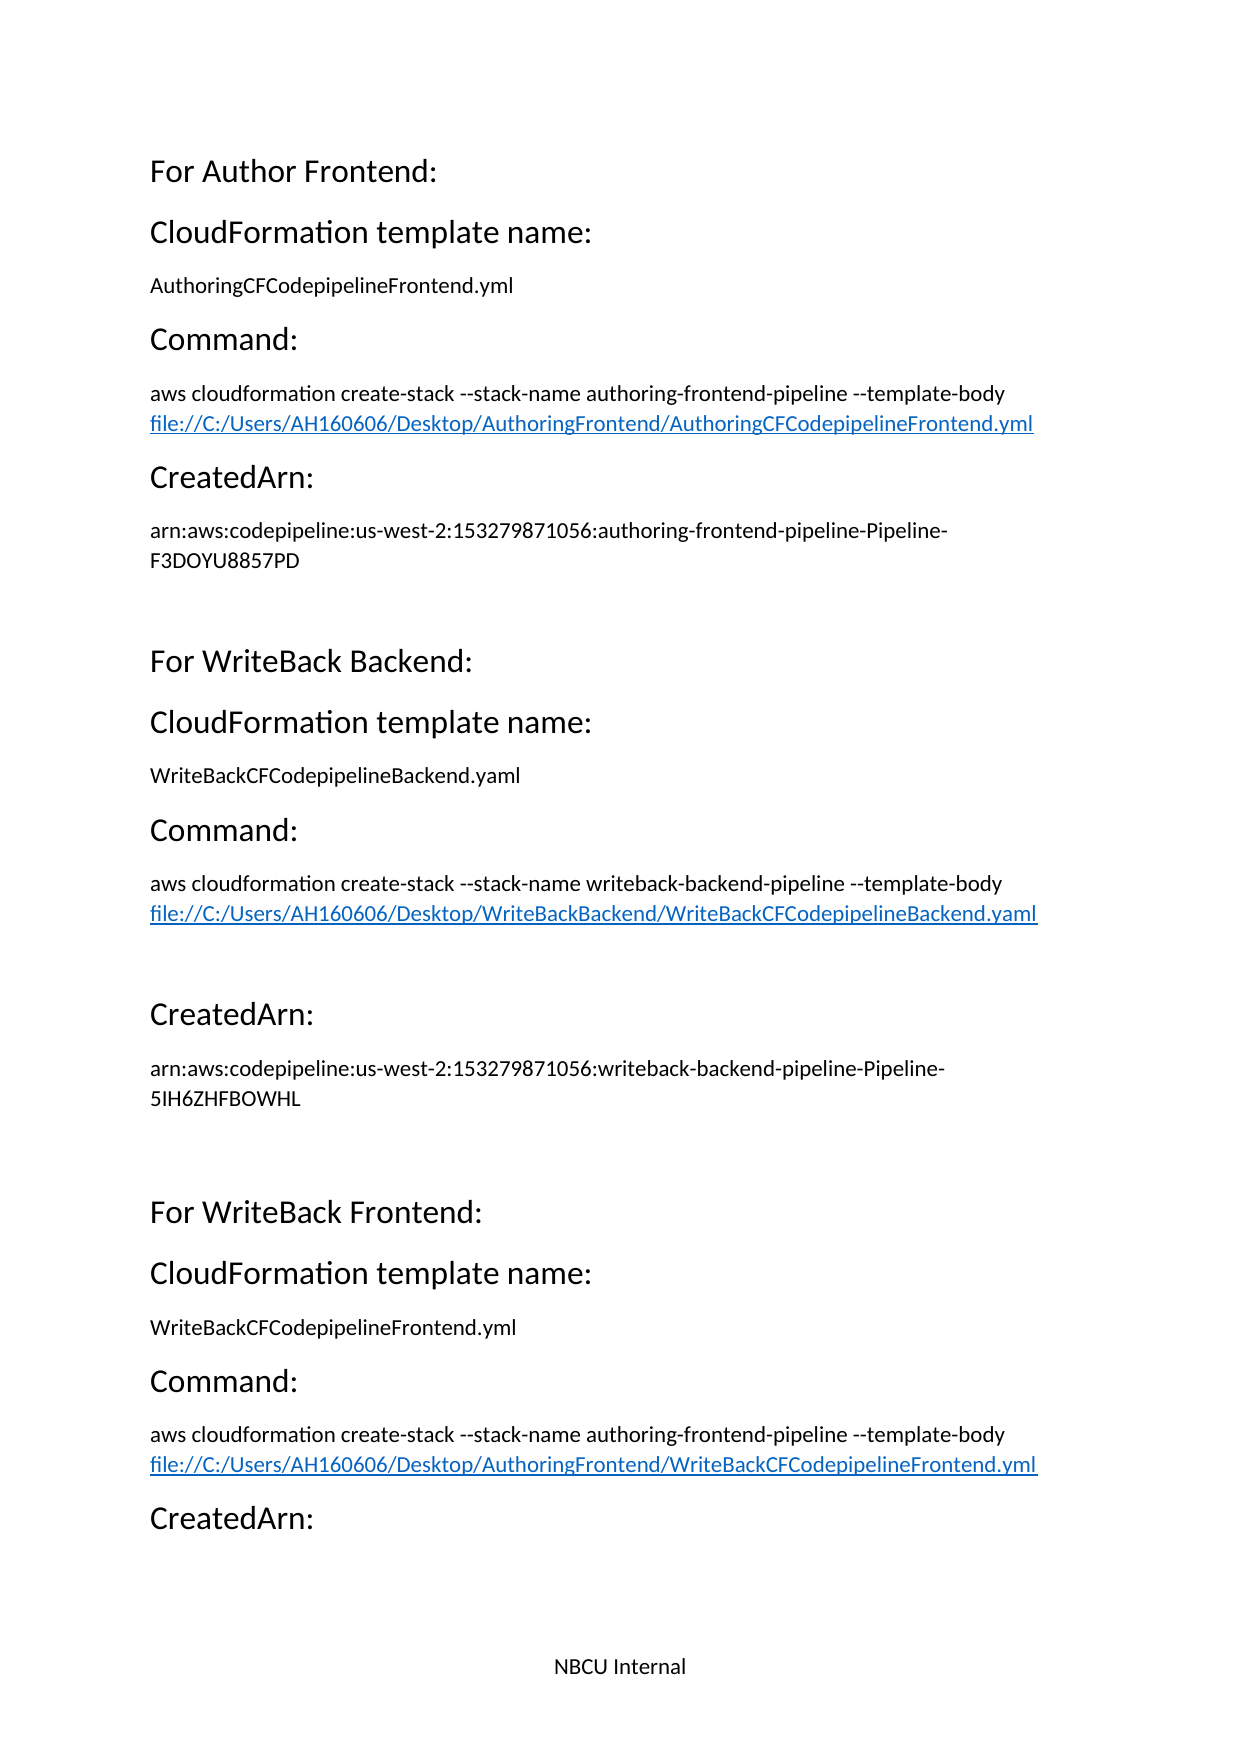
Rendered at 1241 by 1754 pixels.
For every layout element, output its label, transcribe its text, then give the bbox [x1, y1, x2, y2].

text aws cloudformation create-stack --stack-name authoring-frontend-pipeline --template-body file://C:/Users/AH160606/Desktop/AuthoringFrontend/WriteBackCFCodepipelineFrontend.yml [150, 1420, 1090, 1478]
text arn:aws:codepipeline:us-west-2:153279871056:writeback-backend-pipeline-Pipeline-5IH6ZHFBOWHL [150, 1054, 1090, 1112]
text aws cloudformation create-stack --stack-name authoring-frontend-pipeline --template-body file://C:/Users/AH160606/Desktop/AuthoringFrontend/AuthoringCFCodepipelineFrontend.yml [150, 379, 1090, 437]
text Command: [150, 808, 1090, 849]
text For WriteBack Frontend: [150, 1191, 1090, 1232]
text For WriteBack Backend: [150, 640, 1090, 681]
text For Author Frontend: [150, 150, 1090, 191]
text CloudFormation template name: [150, 211, 1090, 251]
text WriteBackCFCodepipelineBackend.yaml [150, 762, 1090, 790]
text Command: [150, 318, 1090, 359]
text CloudFormation template name: [150, 701, 1090, 742]
text CloudFormation template name: [150, 1252, 1090, 1293]
text CreatedArn: [150, 1497, 1090, 1538]
text Command: [150, 1359, 1090, 1400]
text CreatedArn: [150, 456, 1090, 497]
text WriteBackCFCodepipelineFrontend.yml [150, 1313, 1090, 1341]
text CreatedArn: [150, 993, 1090, 1034]
text aws cloudformation create-stack --stack-name writeback-backend-pipeline --template-body file://C:/Users/AH160606/Desktop/WriteBackBackend/WriteBackCFCodepipelineBackend.yaml [150, 869, 1090, 927]
text AuthoringCFCodepipelineFrontend.yml [150, 271, 1090, 299]
text arn:aws:codepipeline:us-west-2:153279871056:authoring-frontend-pipeline-Pipeline-F3DOYU8857PD [150, 516, 1090, 575]
